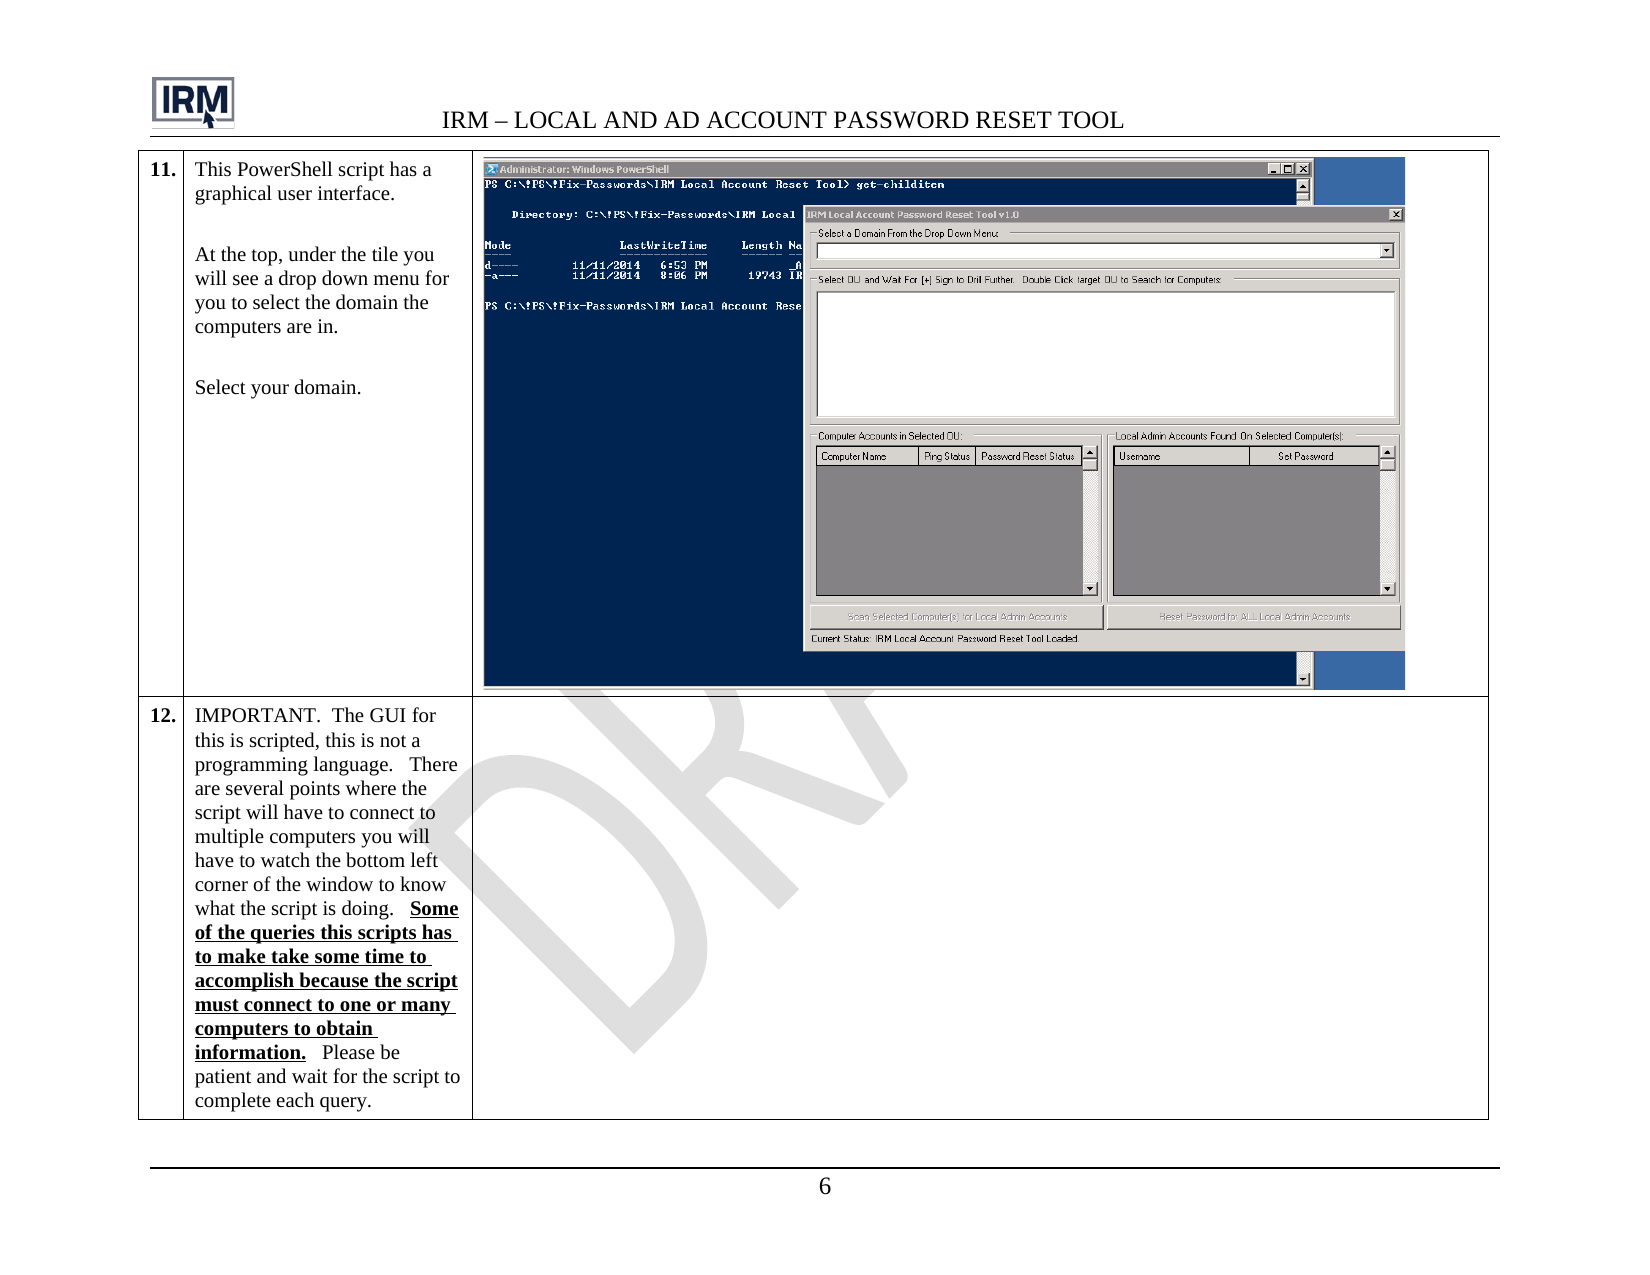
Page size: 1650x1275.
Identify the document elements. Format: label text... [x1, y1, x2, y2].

table_cell This PowerShell script has a graphical user interface. At the top, under the tile you will see a drop down menu for you to select the domain the computers are in. Select your domain. [184, 151, 472, 696]
table_cell [139, 697, 183, 1119]
picture [483, 157, 1406, 690]
table_cell [473, 697, 1488, 1119]
table_cell [473, 151, 1488, 696]
table_cell [139, 151, 183, 696]
table_cell IMPORTANT. The GUI for this is scripted, this is not a programming language. There are several points where the script will have to connect to multiple computers you will have to watch the bottom left corner of the window to know what the script is doing. Some of the queries this scripts has to make take some time to accomplish because the script must connect to one or many computers to obtain information. Please be patient and wait for the script to complete each query. [184, 697, 472, 1119]
